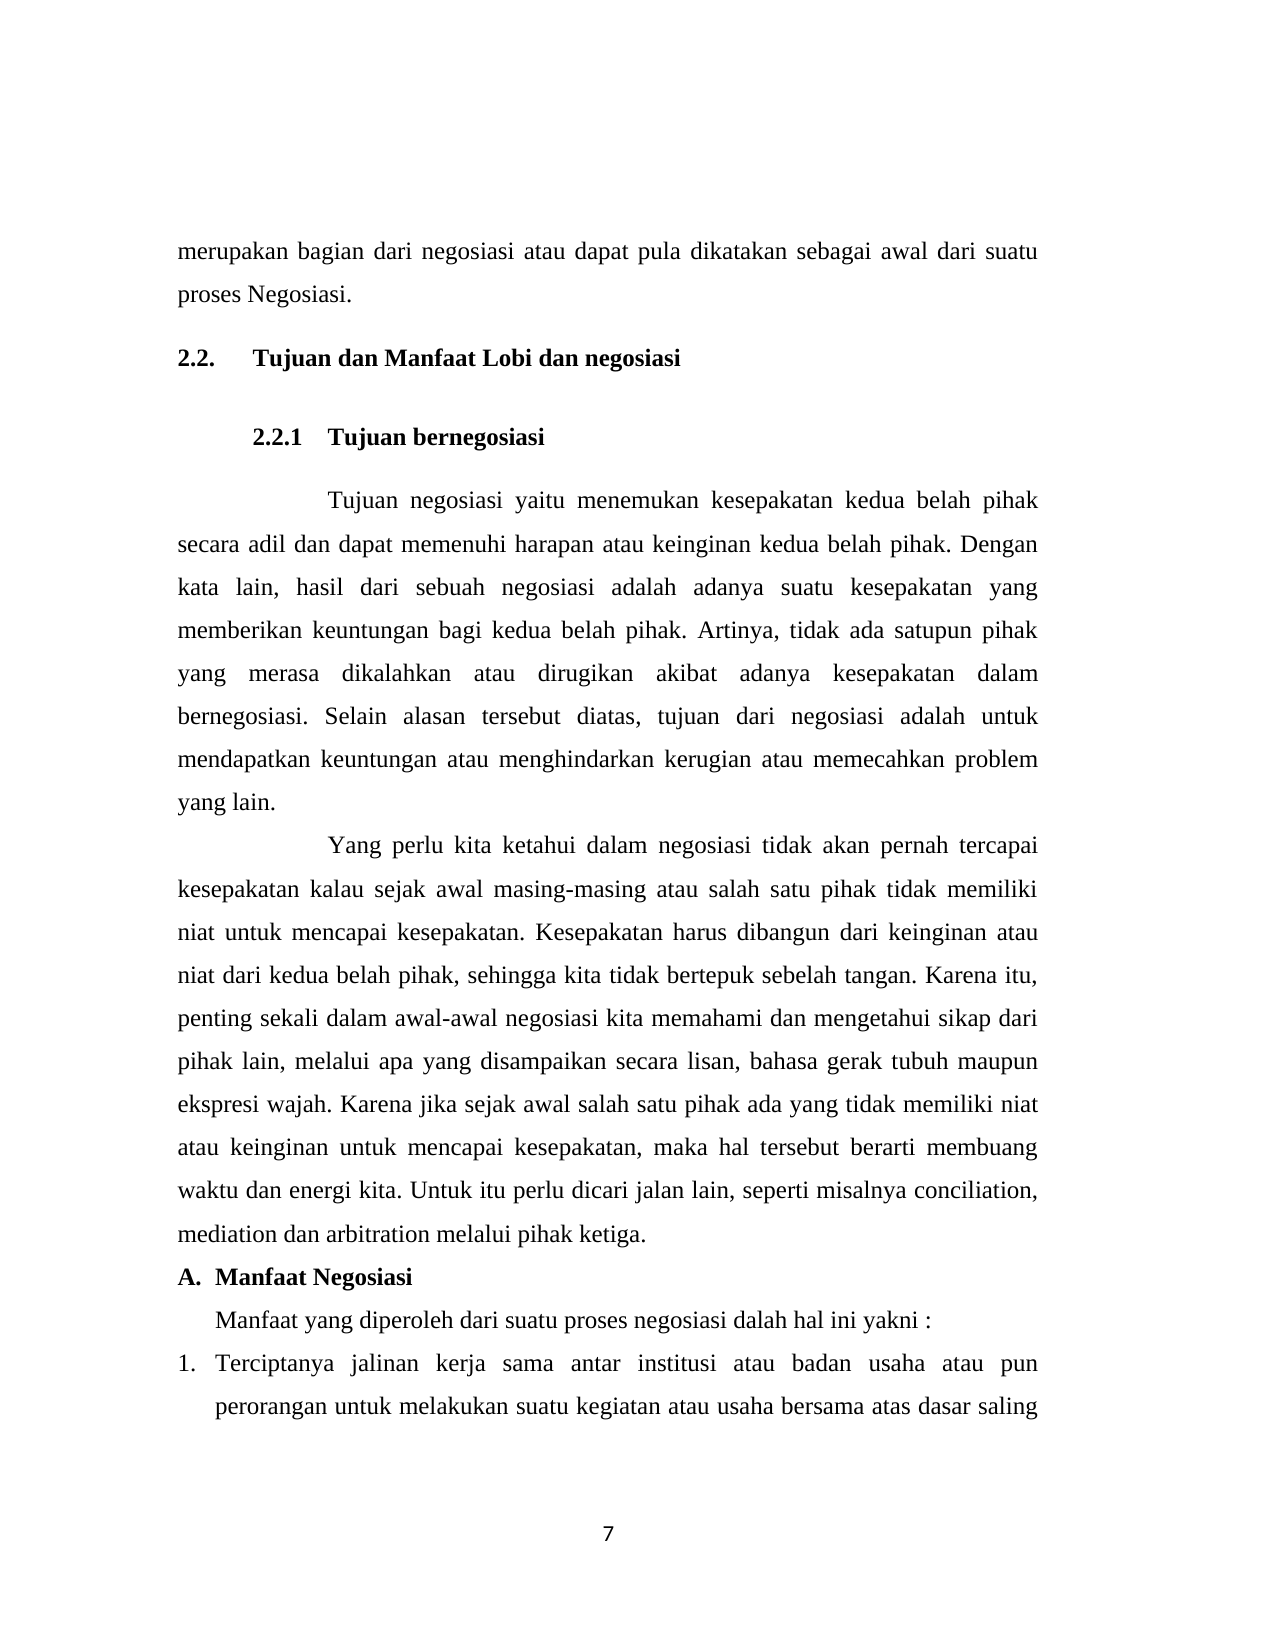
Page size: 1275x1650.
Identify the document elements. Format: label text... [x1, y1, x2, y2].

text Tujuan dan Manfaat Lobi dan negosiasi [177, 343, 1039, 372]
list Tujuan negosiasi yaitu menemukan kesepakatan kedua belah pihak secara adil dan dapat memenuhi harapan atau keinginan kedua belah pihak. Dengan kata lain, hasil dari sebuah negosiasi adalah adanya suatu kesepakatan yang memberikan keuntungan bagi kedua belah pihak. Artinya, tidak ada satupun pihak yang merasa dikalahkan atau dirugikan akibat adanya kesepakatan dalam bernegosiasi. Selain alasan tersebut diatas, tujuan dari negosiasi adalah untuk mendapatkan keuntungan atau menghindarkan kerugian atau memecahkan problem yang lain. [177, 486, 1039, 816]
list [177, 1348, 1039, 1420]
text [177, 236, 1039, 308]
list Yang perlu kita ketahui dalam negosiasi tidak akan pernah tercapai kesepakatan kalau sejak awal masing-masing atau salah satu pihak tidak memiliki niat untuk mencapai kesepakatan. Kesepakatan harus dibangun dari keinginan atau niat dari kedua belah pihak, sehingga kita tidak bertepuk sebelah tangan. Karena itu, penting sekali dalam awal-awal negosiasi kita memahami dan mengetahui sikap dari pihak lain, melalui apa yang disampaikan secara lisan, bahasa gerak tubuh maupun ekspresi wajah. Karena jika sejak awal salah satu pihak ada yang tidak memiliki niat atau keinginan untuk mencapai kesepakatan, maka hal tersebut berarti membuang waktu dan energi kita. Untuk itu perlu dicari jalan lain, seperti misalnya conciliation, mediation dan arbitration melalui pihak ketiga. [177, 831, 1039, 1247]
list Manfaat yang diperoleh dari suatu proses negosiasi dalah hal ini yakni : [215, 1305, 1039, 1334]
list Manfaat Negosiasi [177, 1262, 1039, 1291]
text Tujuan bernegosiasi [252, 422, 1039, 450]
